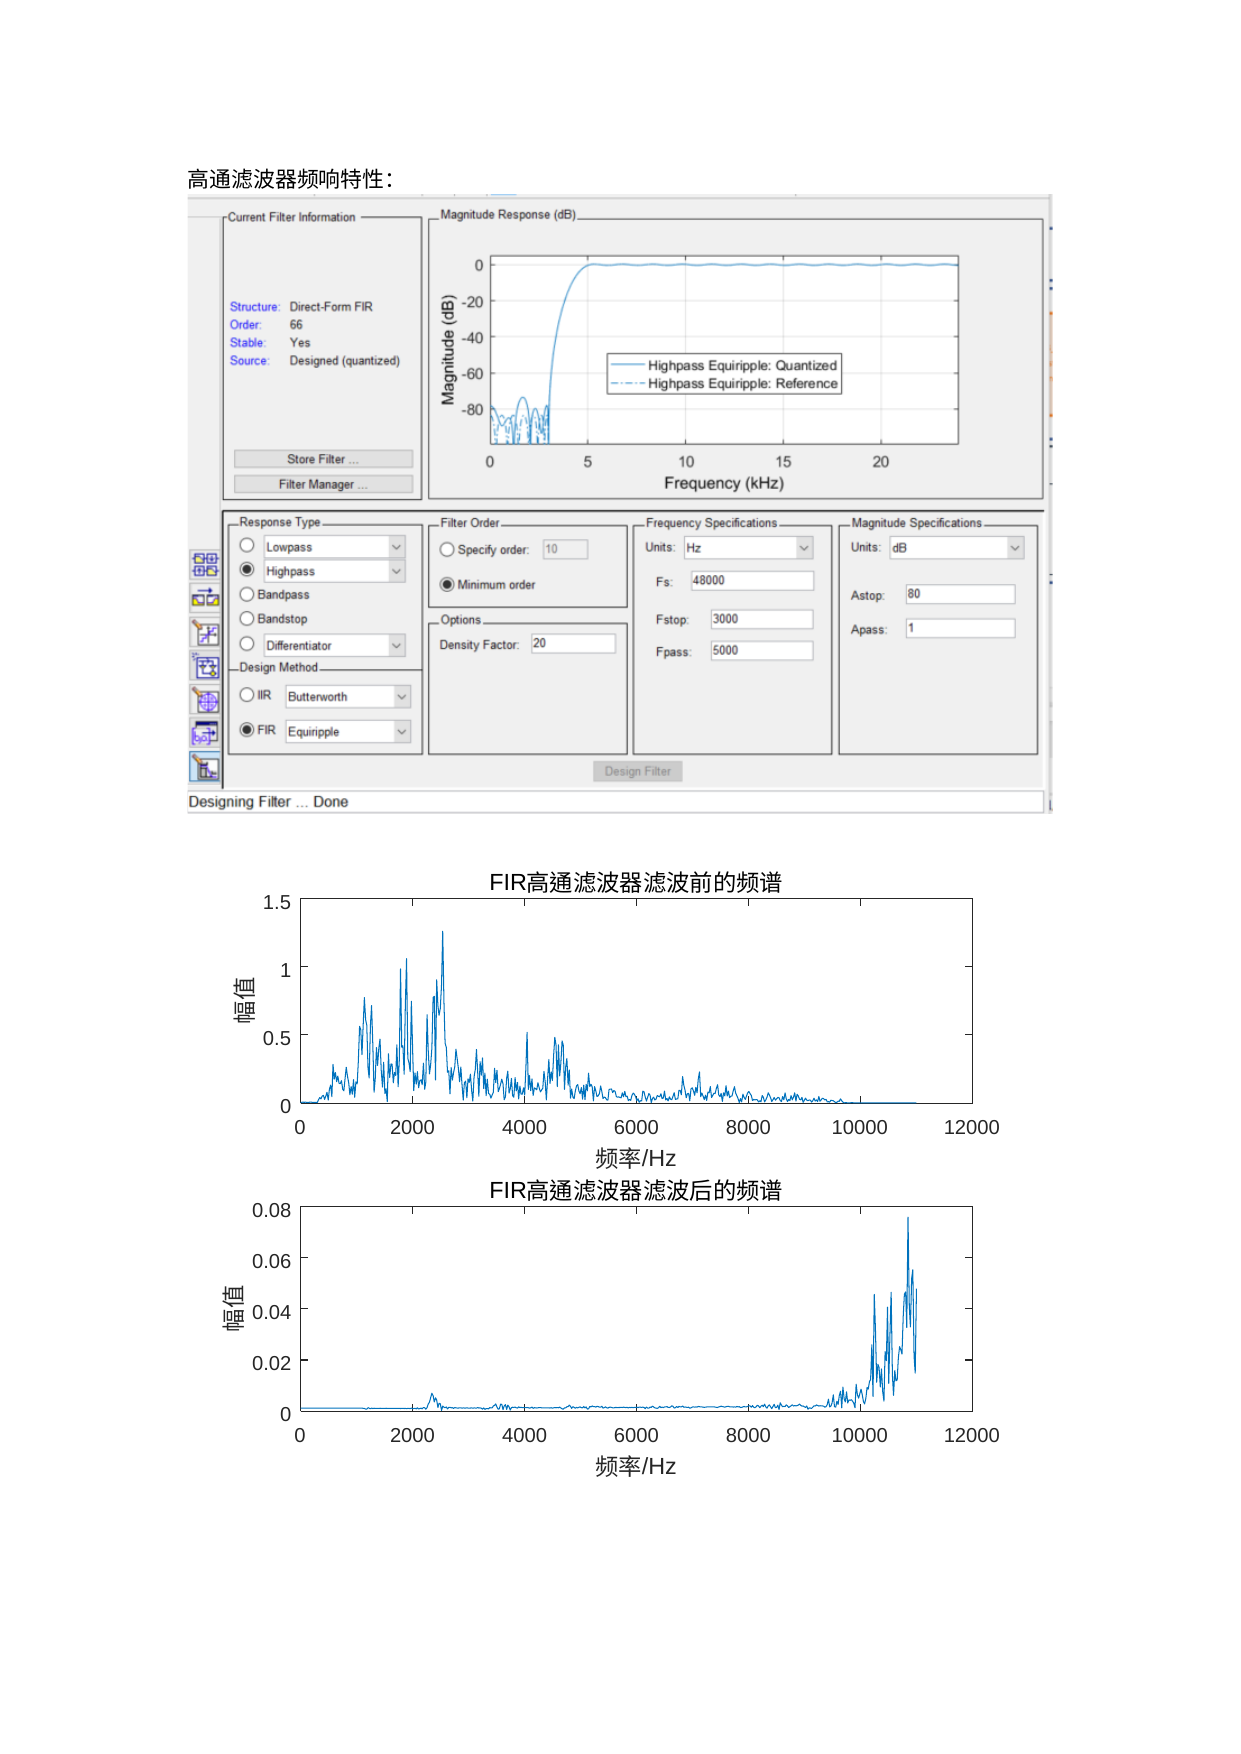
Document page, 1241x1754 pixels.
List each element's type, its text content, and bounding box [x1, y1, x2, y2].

text 高通滤波器频响特性： [187, 162, 1053, 194]
picture [187, 194, 1053, 814]
